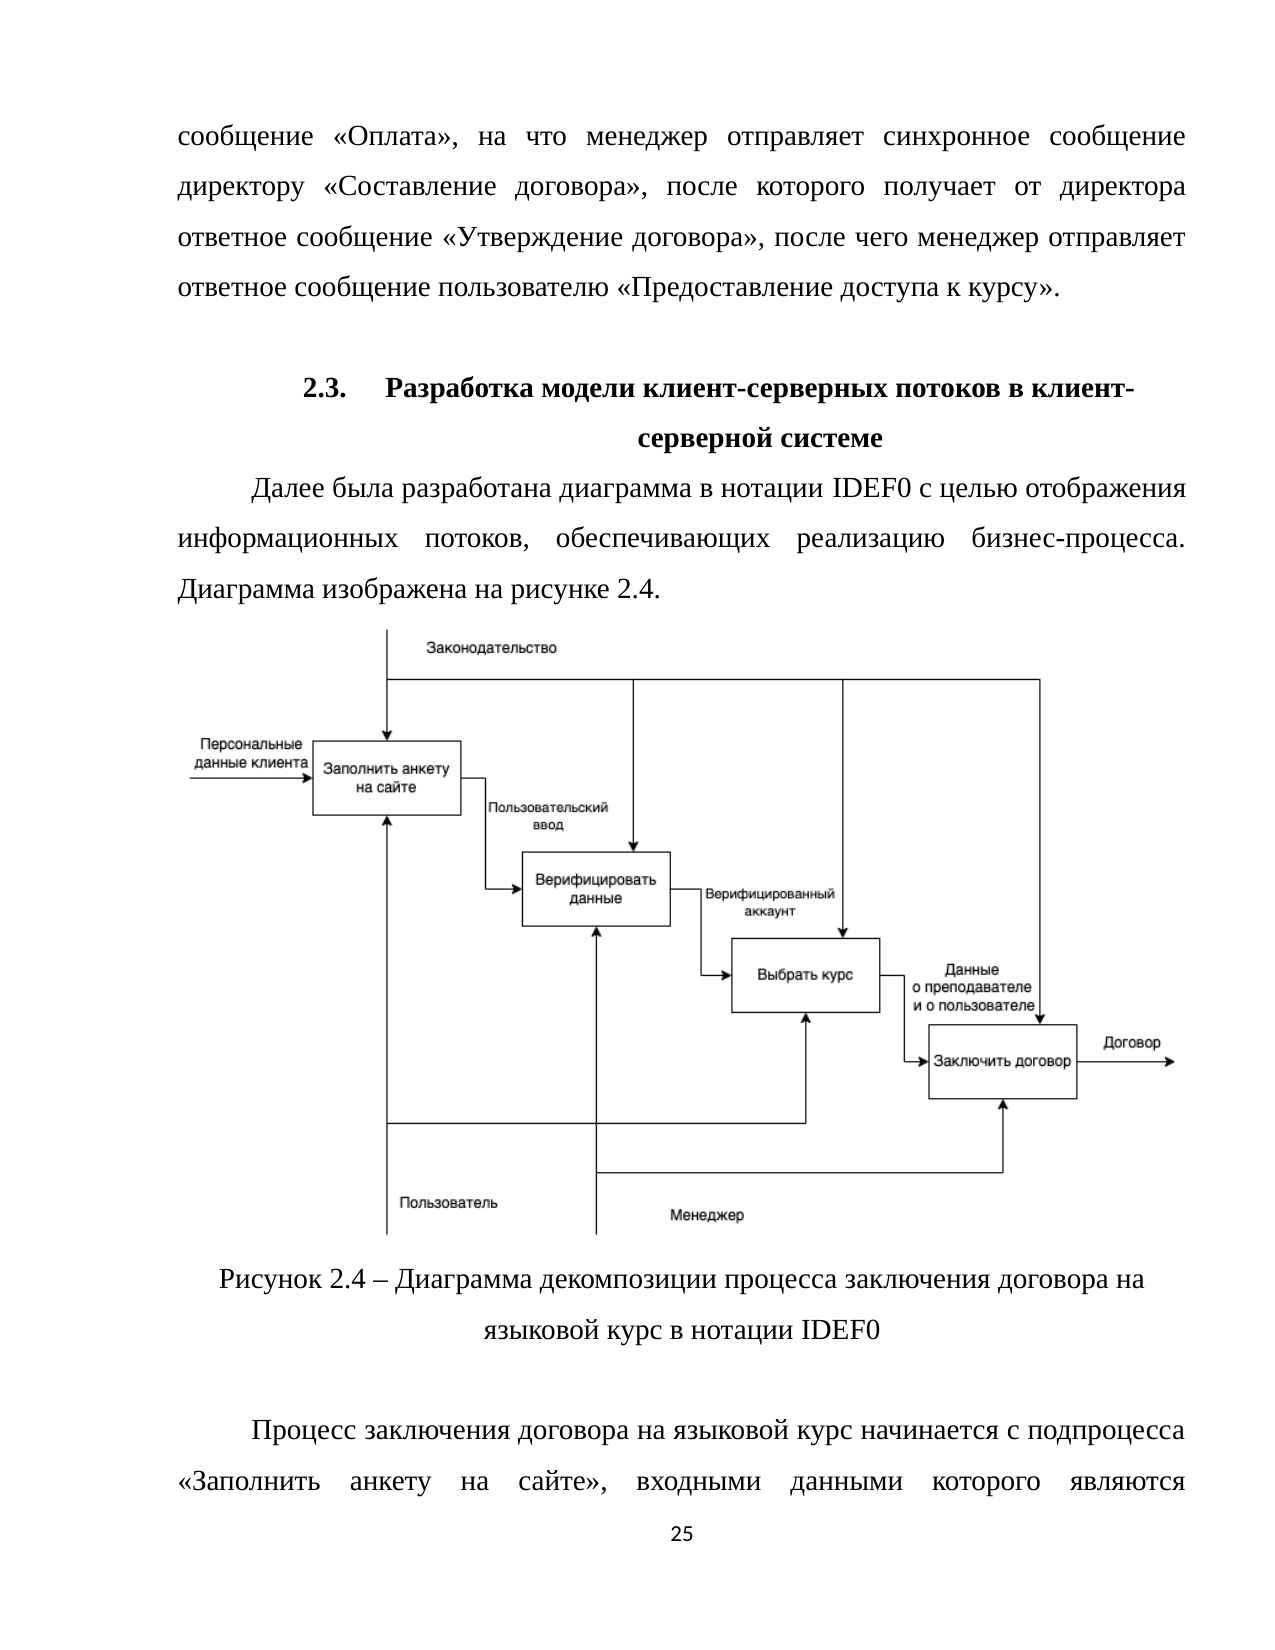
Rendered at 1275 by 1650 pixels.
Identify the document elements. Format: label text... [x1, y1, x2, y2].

list Разработка модели клиент-серверных потоков в клиент-серверной системе [251, 370, 1186, 453]
picture [177, 621, 1186, 1245]
text Далее была разработана диаграмма в нотации IDEF0 с целью отображения информационных потоков, обеспечивающих реализацию бизнес-процесса. Диаграмма изображена на рисунке 2.4. [177, 470, 1186, 604]
text Рисунок 2.4 – Диаграмма декомпозиции процесса заключения договора на языковой курс в нотации IDEF0 [177, 1261, 1186, 1345]
